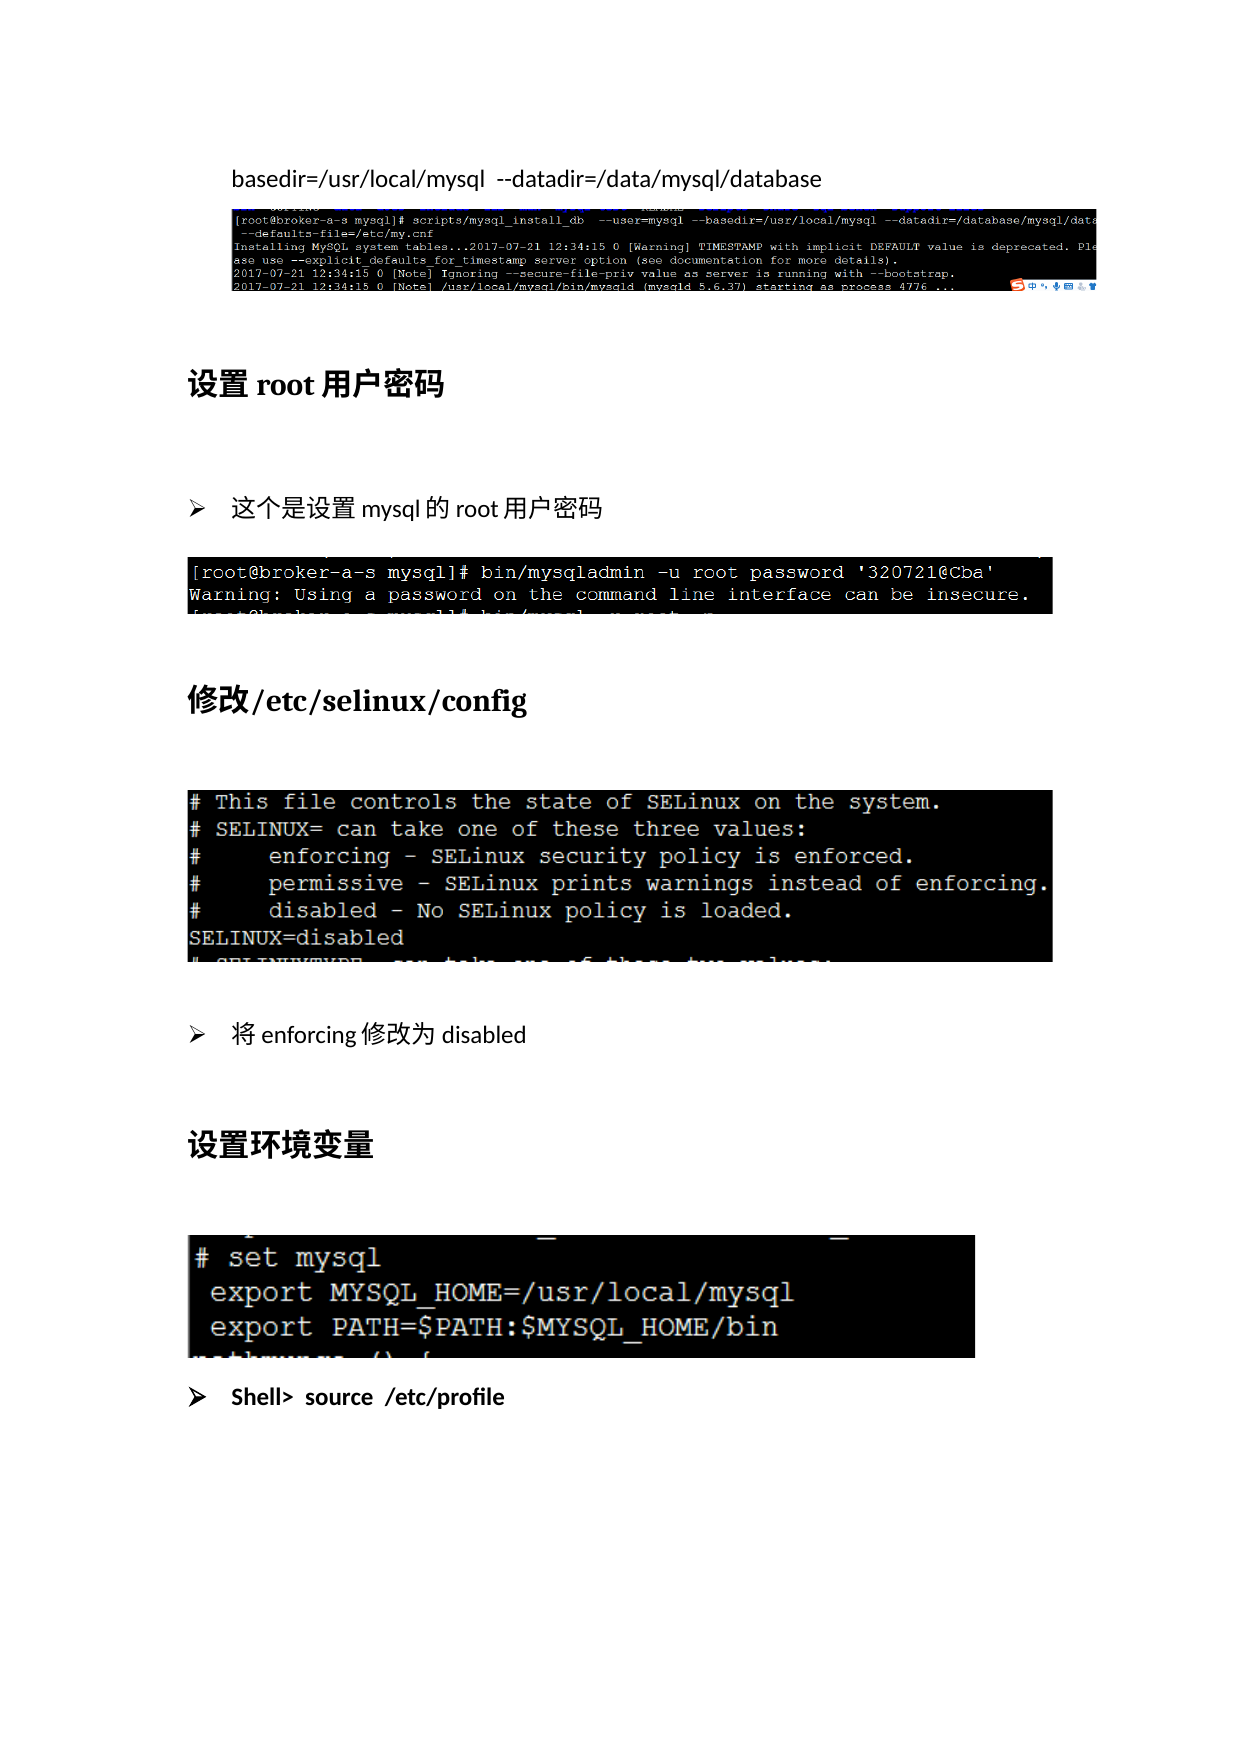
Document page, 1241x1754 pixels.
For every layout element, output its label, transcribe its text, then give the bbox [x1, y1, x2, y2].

subtitle 设置环境变量 [187, 1110, 1053, 1175]
list Shell> source /etc/profile [187, 1381, 1053, 1413]
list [187, 162, 1053, 194]
list 这个是设置mysql的root用户密码 [187, 474, 1053, 539]
picture [187, 790, 1053, 962]
picture [187, 1235, 976, 1358]
picture [187, 557, 1053, 614]
subtitle 修改/etc/selinux/config [187, 665, 1053, 730]
picture [231, 209, 1097, 291]
subtitle 设置root用户密码 [187, 349, 1053, 414]
list 将enforcing修改为disabled [187, 1000, 1053, 1065]
